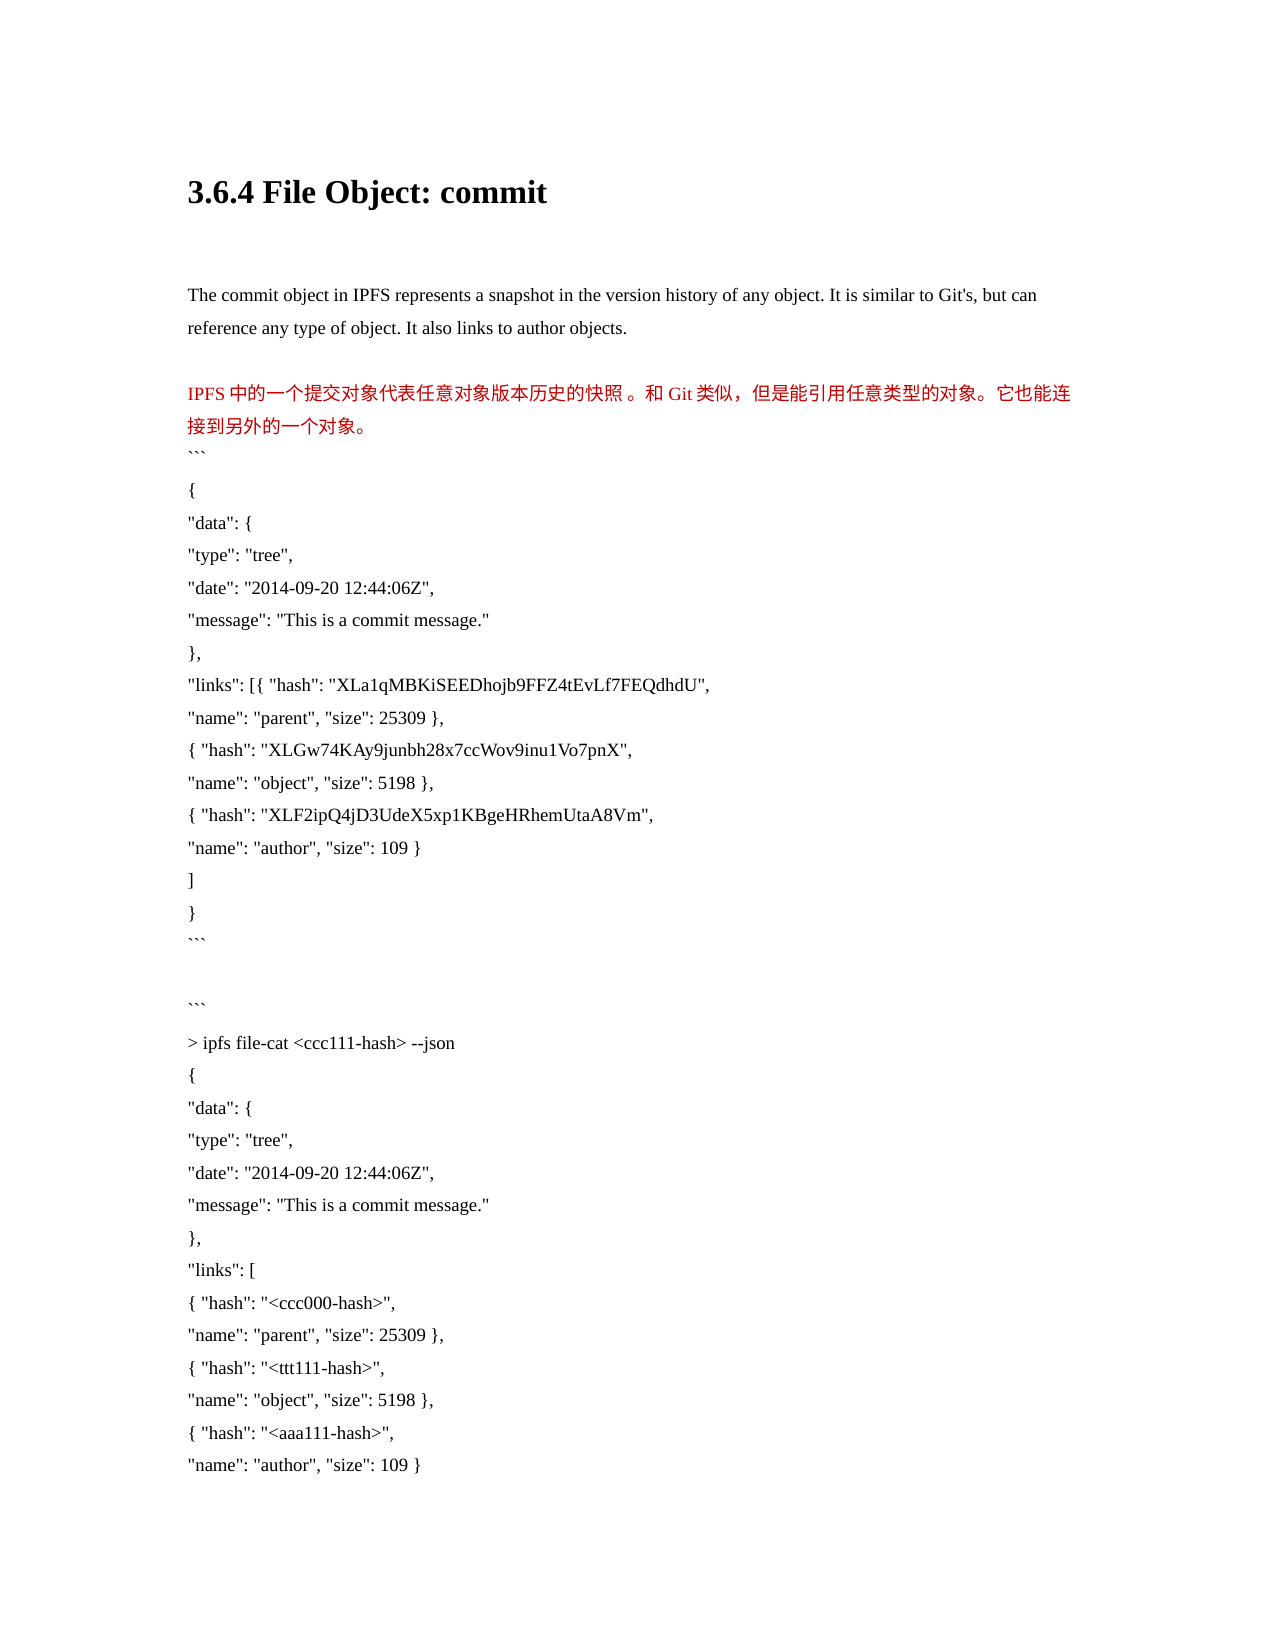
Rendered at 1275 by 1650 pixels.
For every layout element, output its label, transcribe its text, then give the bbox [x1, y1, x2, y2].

text ``` [187, 929, 1087, 961]
text "message": "This is a commit message." [187, 604, 1087, 636]
text { "hash": "XLGw74KAy9junbh28x7ccWov9inu1Vo7pnX", [187, 734, 1087, 766]
text IPFS中的一个提交对象代表任意对象版本历史的快照 。和Git类似，但是能引用任意类型的对象。它也能连接到另外的一个对象。 [187, 376, 1087, 441]
text "date": "2014-09-20 12:44:06Z", [187, 1156, 1087, 1189]
text > ipfs file-cat <ccc111-hash> --json [187, 1026, 1087, 1059]
text ``` [187, 994, 1087, 1026]
text "name": "parent", "size": 25309 }, [187, 1319, 1087, 1351]
text } [187, 896, 1087, 929]
text "links": [{ "hash": "XLa1qMBKiSEEDhojb9FFZ4tEvLf7FEQdhdU", [187, 669, 1087, 701]
subtitle 3.6.4 File Object: commit [187, 159, 1087, 224]
text ] [187, 864, 1087, 896]
text "date": "2014-09-20 12:44:06Z", [187, 571, 1087, 604]
text ``` [187, 441, 1087, 474]
text "name": "parent", "size": 25309 }, [187, 701, 1087, 734]
text "name": "author", "size": 109 } [187, 1449, 1087, 1481]
text { [187, 1059, 1087, 1091]
text }, [187, 636, 1087, 669]
text { "hash": "<ccc000-hash>", [187, 1286, 1087, 1319]
text { "hash": "<aaa111-hash>", [187, 1416, 1087, 1449]
text "data": { [187, 1091, 1087, 1124]
text "links": [ [187, 1254, 1087, 1286]
text "message": "This is a commit message." [187, 1189, 1087, 1221]
text "type": "tree", [187, 1124, 1087, 1156]
text "name": "object", "size": 5198 }, [187, 766, 1087, 799]
text The commit object in IPFS represents a snapshot in the version history of any object. It is similar to Git's, but can reference any type of object. It also links to author objects. [187, 279, 1087, 344]
text "name": "object", "size": 5198 }, [187, 1384, 1087, 1416]
text "type": "tree", [187, 539, 1087, 571]
text "data": { [187, 506, 1087, 539]
text { [187, 474, 1087, 506]
text }, [187, 1221, 1087, 1254]
text "name": "author", "size": 109 } [187, 831, 1087, 864]
text { "hash": "XLF2ipQ4jD3UdeX5xp1KBgeHRhemUtaA8Vm", [187, 799, 1087, 831]
text { "hash": "<ttt111-hash>", [187, 1351, 1087, 1384]
